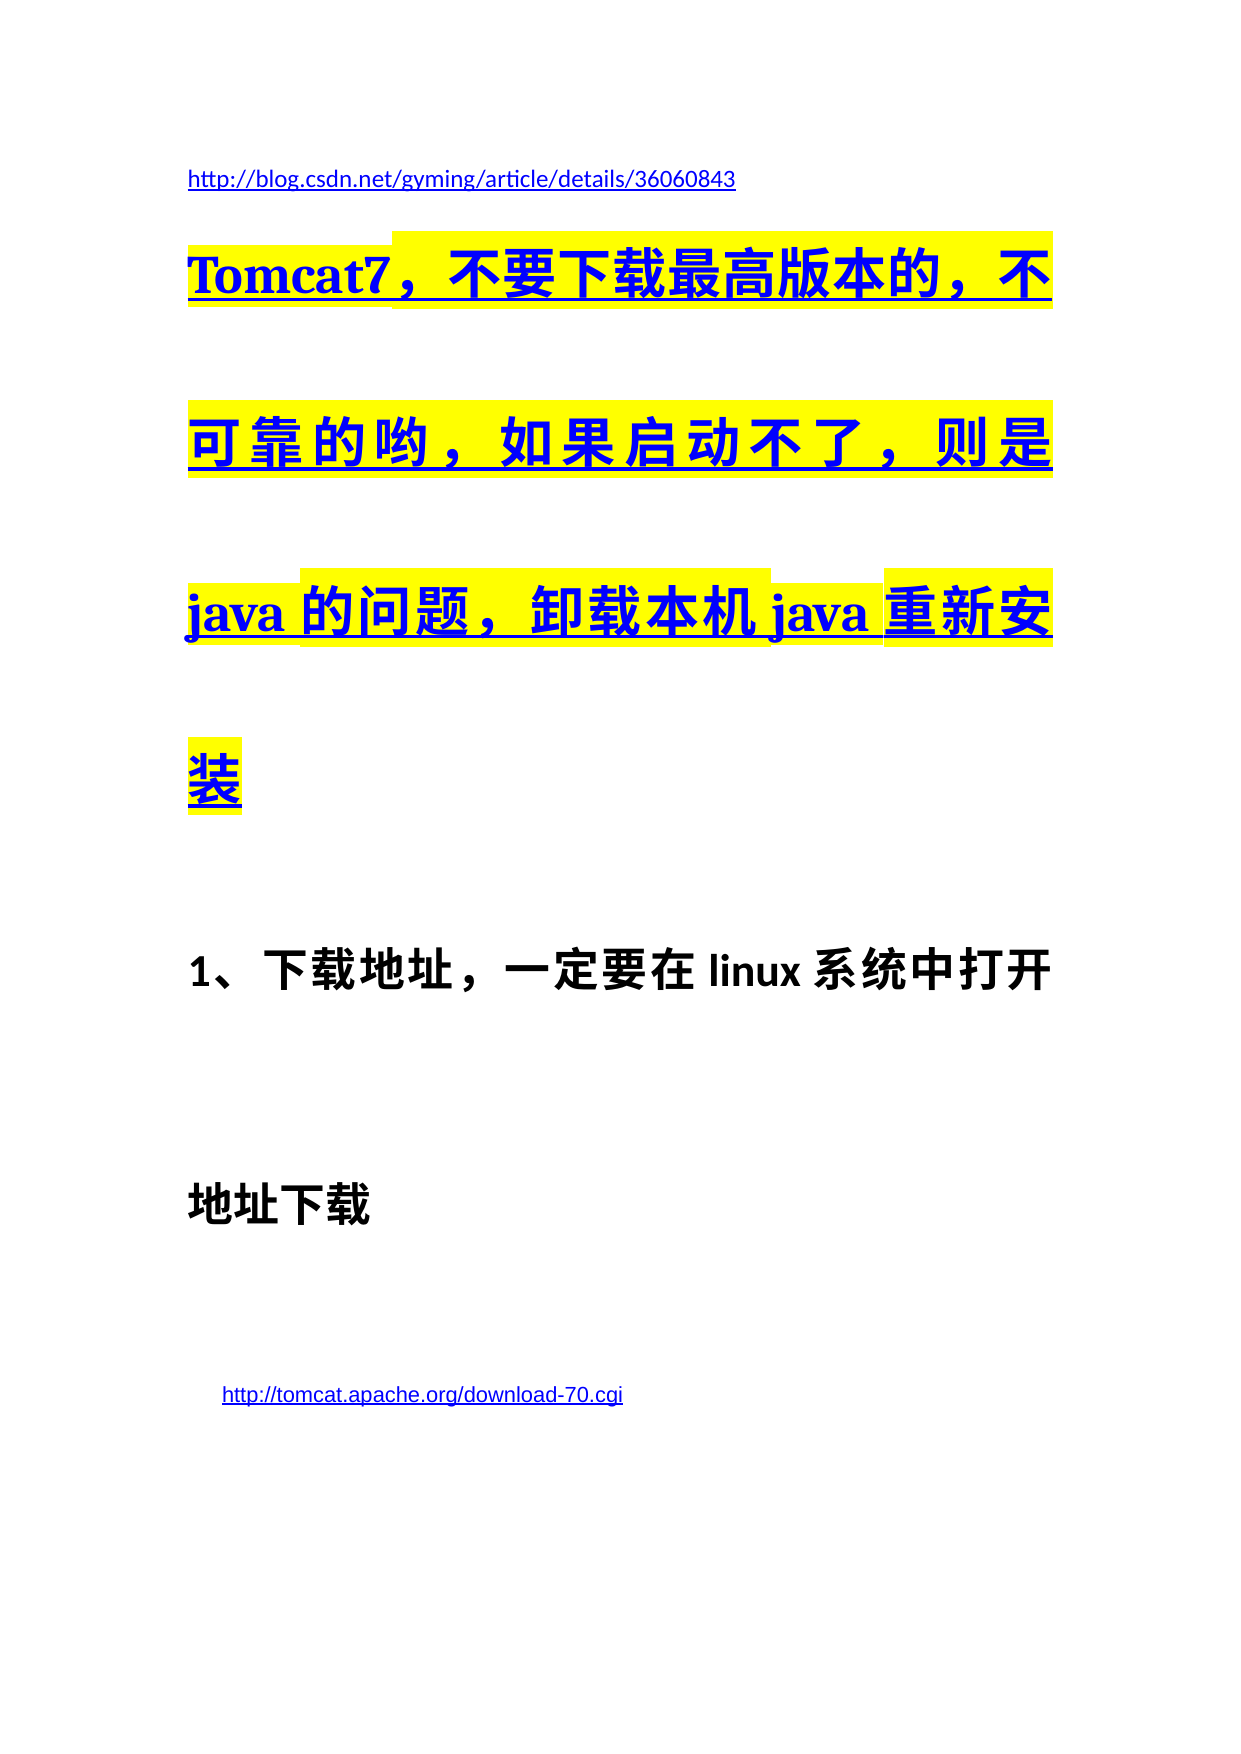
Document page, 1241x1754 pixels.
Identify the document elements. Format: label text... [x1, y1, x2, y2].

subtitle Tomcat7，不要下载最高版本的，不可靠的哟，如果启动不了，则是java的问题，卸载本机java重新安装 [187, 468, 1053, 635]
text http://tomcat.apache.org/download-70.cgi [187, 1378, 1053, 1410]
subtitle Tomcat7，不要下载最高版本的，不可靠的哟，如果启动不了，则是java的问题，卸载本机java重新安装 [187, 222, 1053, 298]
subtitle Tomcat7，不要下载最高版本的，不可靠的哟，如果启动不了，则是java的问题，卸载本机java重新安装 [187, 638, 1053, 825]
text http://blog.csdn.net/gyming/article/details/36060843 [187, 162, 1053, 194]
subtitle 1、下载地址，一定要在linux系统中打开地址下载 [187, 918, 1053, 1250]
subtitle Tomcat7，不要下载最高版本的，不可靠的哟，如果启动不了，则是java的问题，卸载本机java重新安装 [187, 299, 1053, 467]
